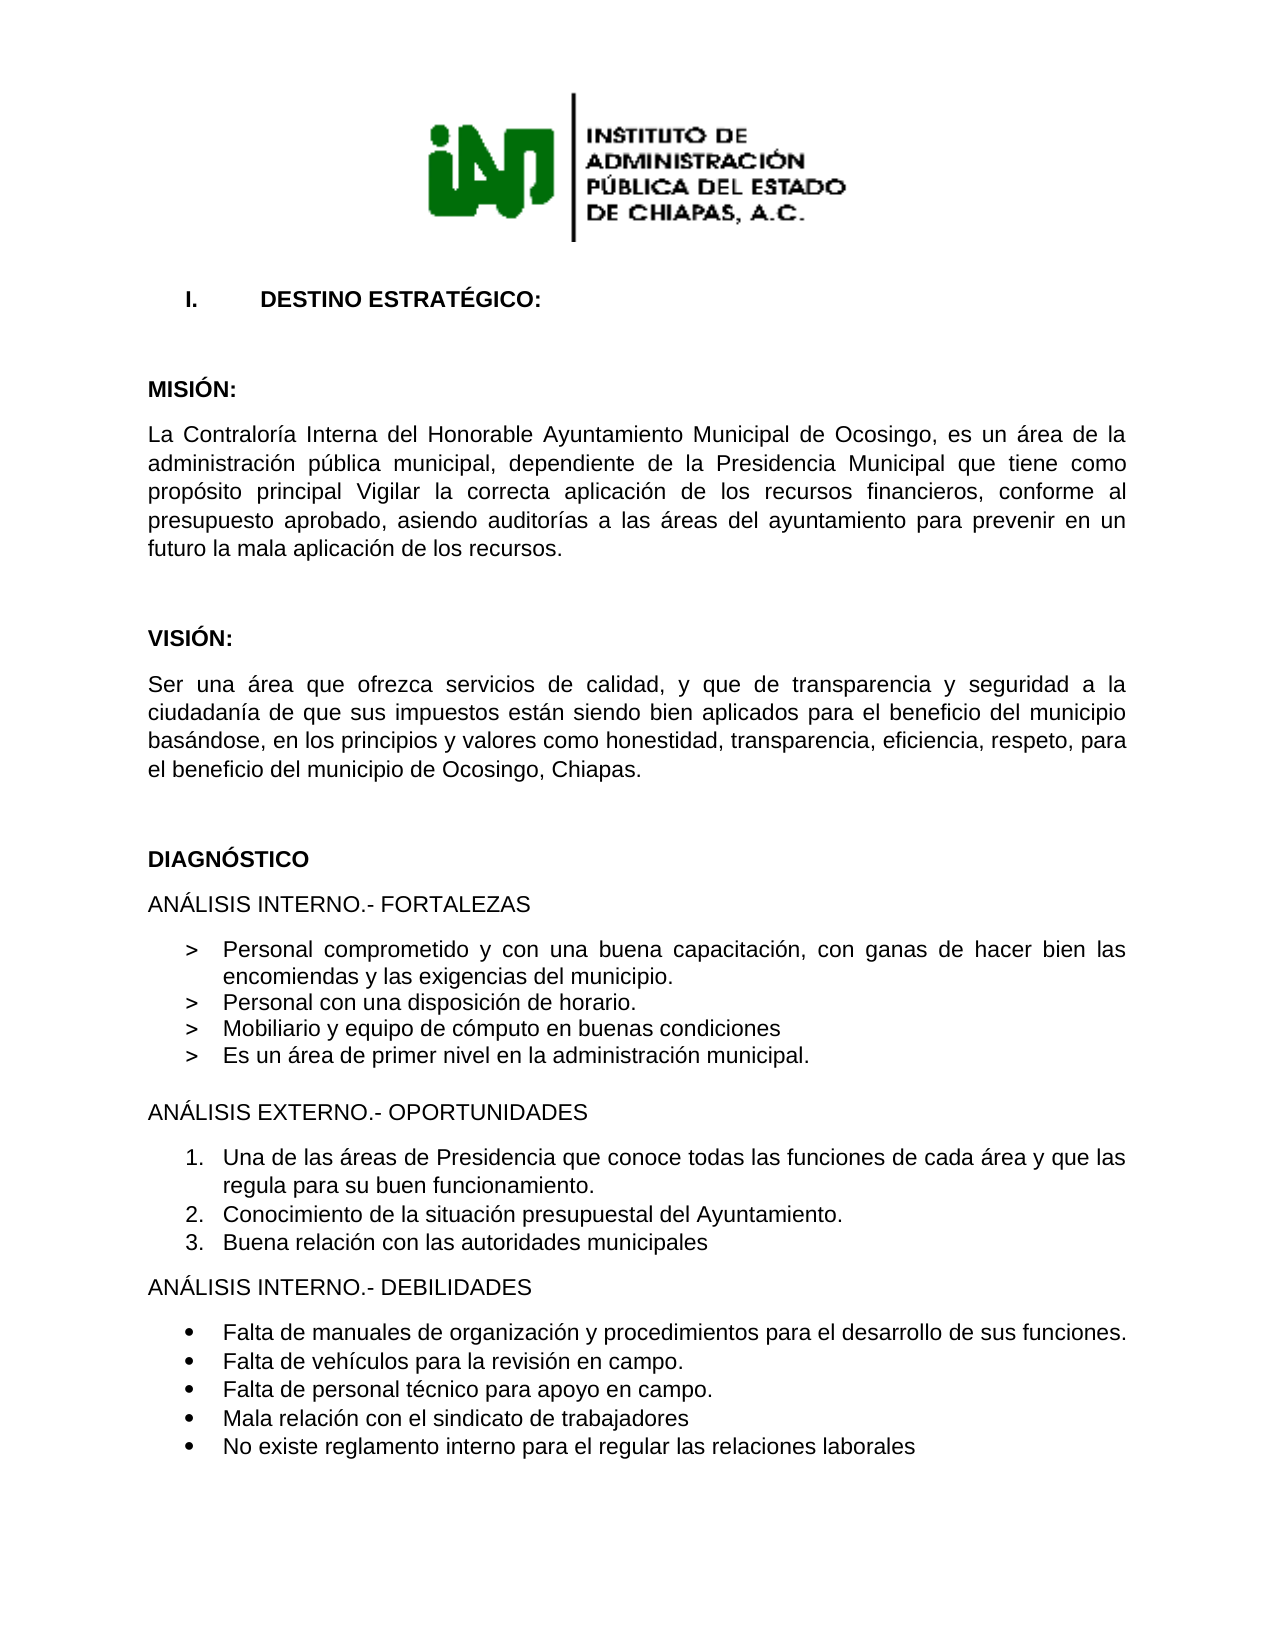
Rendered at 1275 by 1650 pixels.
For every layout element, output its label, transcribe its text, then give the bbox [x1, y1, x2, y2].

text DIAGNÓSTICO [148, 846, 1127, 872]
text VISIÓN: [148, 625, 1127, 652]
list No existe reglamento interno para el regular las relaciones laborales [185, 1433, 1127, 1459]
text Ser una área que ofrezca servicios de calidad, y que de transparencia y seguridad a la ciudadanía de que sus impuestos están siendo bien aplicados para el beneficio del municipio basándose, en los principios y valores como honestidad, transparencia, eficiencia, respeto, para el beneficio del municipio de Ocosingo, Chiapas. [148, 671, 1127, 782]
list Es un área de primer nivel en la administración municipal. [185, 1042, 1127, 1068]
list Buena relación con las autoridades municipales [185, 1229, 1127, 1255]
list Falta de manuales de organización y procedimientos para el desarrollo de sus funciones. [185, 1319, 1127, 1346]
text ANÁLISIS INTERNO.- FORTALEZAS [148, 891, 1127, 917]
text La Contraloría Interna del Honorable Ayuntamiento Municipal de Ocosingo, es un área de la administración pública municipal, dependiente de la Presidencia Municipal que tiene como propósito principal Vigilar la correcta aplicación de los recursos financieros, conforme al presupuesto aprobado, asiendo auditorías a las áreas del ayuntamiento para prevenir en un futuro la mala aplicación de los recursos. [148, 421, 1127, 562]
picture [394, 73, 881, 242]
list Falta de personal técnico para apoyo en campo. [185, 1376, 1127, 1402]
list Conocimiento de la situación presupuestal del Ayuntamiento. [185, 1201, 1127, 1227]
text ANÁLISIS EXTERNO.- OPORTUNIDADES [148, 1098, 1127, 1125]
list Mobiliario y equipo de cómputo en buenas condiciones [185, 1015, 1127, 1042]
list Falta de vehículos para la revisión en campo. [185, 1348, 1127, 1374]
list Personal con una disposición de horario. [185, 989, 1127, 1015]
list DESTINO ESTRATÉGICO: [185, 286, 1127, 312]
text MISIÓN: [148, 376, 1127, 403]
list Personal comprometido y con una buena capacitación, con ganas de hacer bien las encomiendas y las exigencias del municipio. [185, 936, 1127, 989]
list Una de las áreas de Presidencia que conoce todas las funciones de cada área y que las regula para su buen funcionamiento. [185, 1144, 1127, 1198]
text ANÁLISIS INTERNO.- DEBILIDADES [148, 1274, 1127, 1300]
list Mala relación con el sindicato de trabajadores [185, 1404, 1127, 1431]
